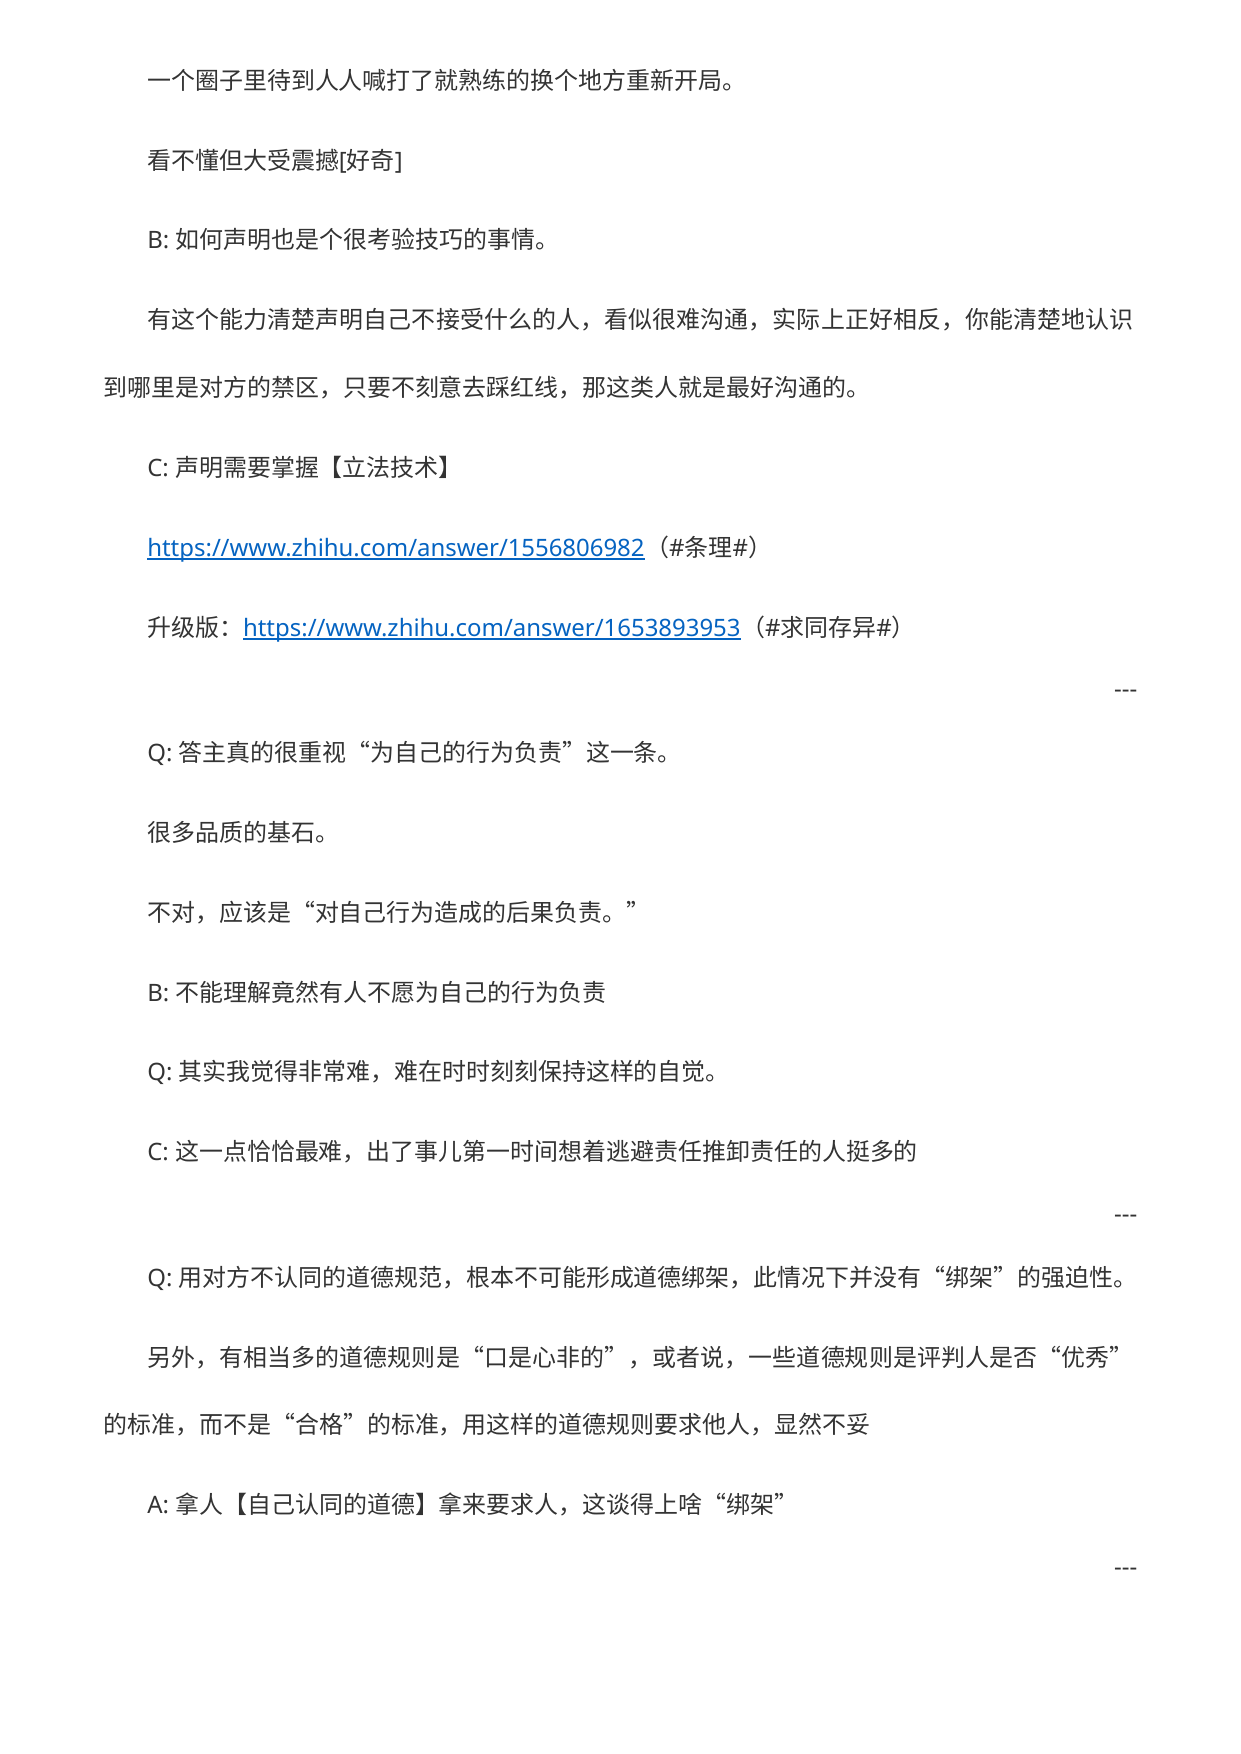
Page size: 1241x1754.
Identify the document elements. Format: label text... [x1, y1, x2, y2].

text 升级版：https://www.zhihu.com/answer/1653893953（#求同存异#） [103, 592, 1137, 659]
text 很多品质的基石。 [103, 797, 1137, 865]
text Q: 答主真的很重视“为自己的行为负责”这一条。 [103, 717, 1137, 785]
text C: 这一点恰恰最难，出了事儿第一时间想着逃避责任推卸责任的人挺多的 [103, 1116, 1137, 1184]
text 一个圈子里待到人人喊打了就熟练的换个地方重新开局。 [103, 45, 1137, 113]
text 不对，应该是“对自己行为造成的后果负责。” [103, 877, 1137, 945]
text --- [103, 1549, 1137, 1583]
text B: 如何声明也是个很考验技巧的事情。 [103, 204, 1137, 272]
text 有这个能力清楚声明自己不接受什么的人，看似很难沟通，实际上正好相反，你能清楚地认识到哪里是对方的禁区，只要不刻意去踩红线，那这类人就是最好沟通的。 [103, 284, 1137, 420]
text 另外，有相当多的道德规则是“口是心非的”，或者说，一些道德规则是评判人是否“优秀”的标准，而不是“合格”的标准，用这样的道德规则要求他人，显然不妥 [103, 1322, 1137, 1457]
text A: 拿人【自己认同的道德】拿来要求人，这谈得上啥“绑架” [103, 1469, 1137, 1537]
text --- [103, 1196, 1137, 1230]
text B: 不能理解竟然有人不愿为自己的行为负责 [103, 957, 1137, 1024]
text https://www.zhihu.com/answer/1556806982（#条理#） [103, 512, 1137, 580]
text C: 声明需要掌握【立法技术】 [103, 432, 1137, 500]
text Q: 其实我觉得非常难，难在时时刻刻保持这样的自觉。 [103, 1036, 1137, 1104]
text 看不懂但大受震撼[好奇] [103, 125, 1137, 193]
text Q: 用对方不认同的道德规范，根本不可能形成道德绑架，此情况下并没有“绑架”的强迫性。 [103, 1242, 1137, 1310]
text --- [103, 671, 1137, 705]
